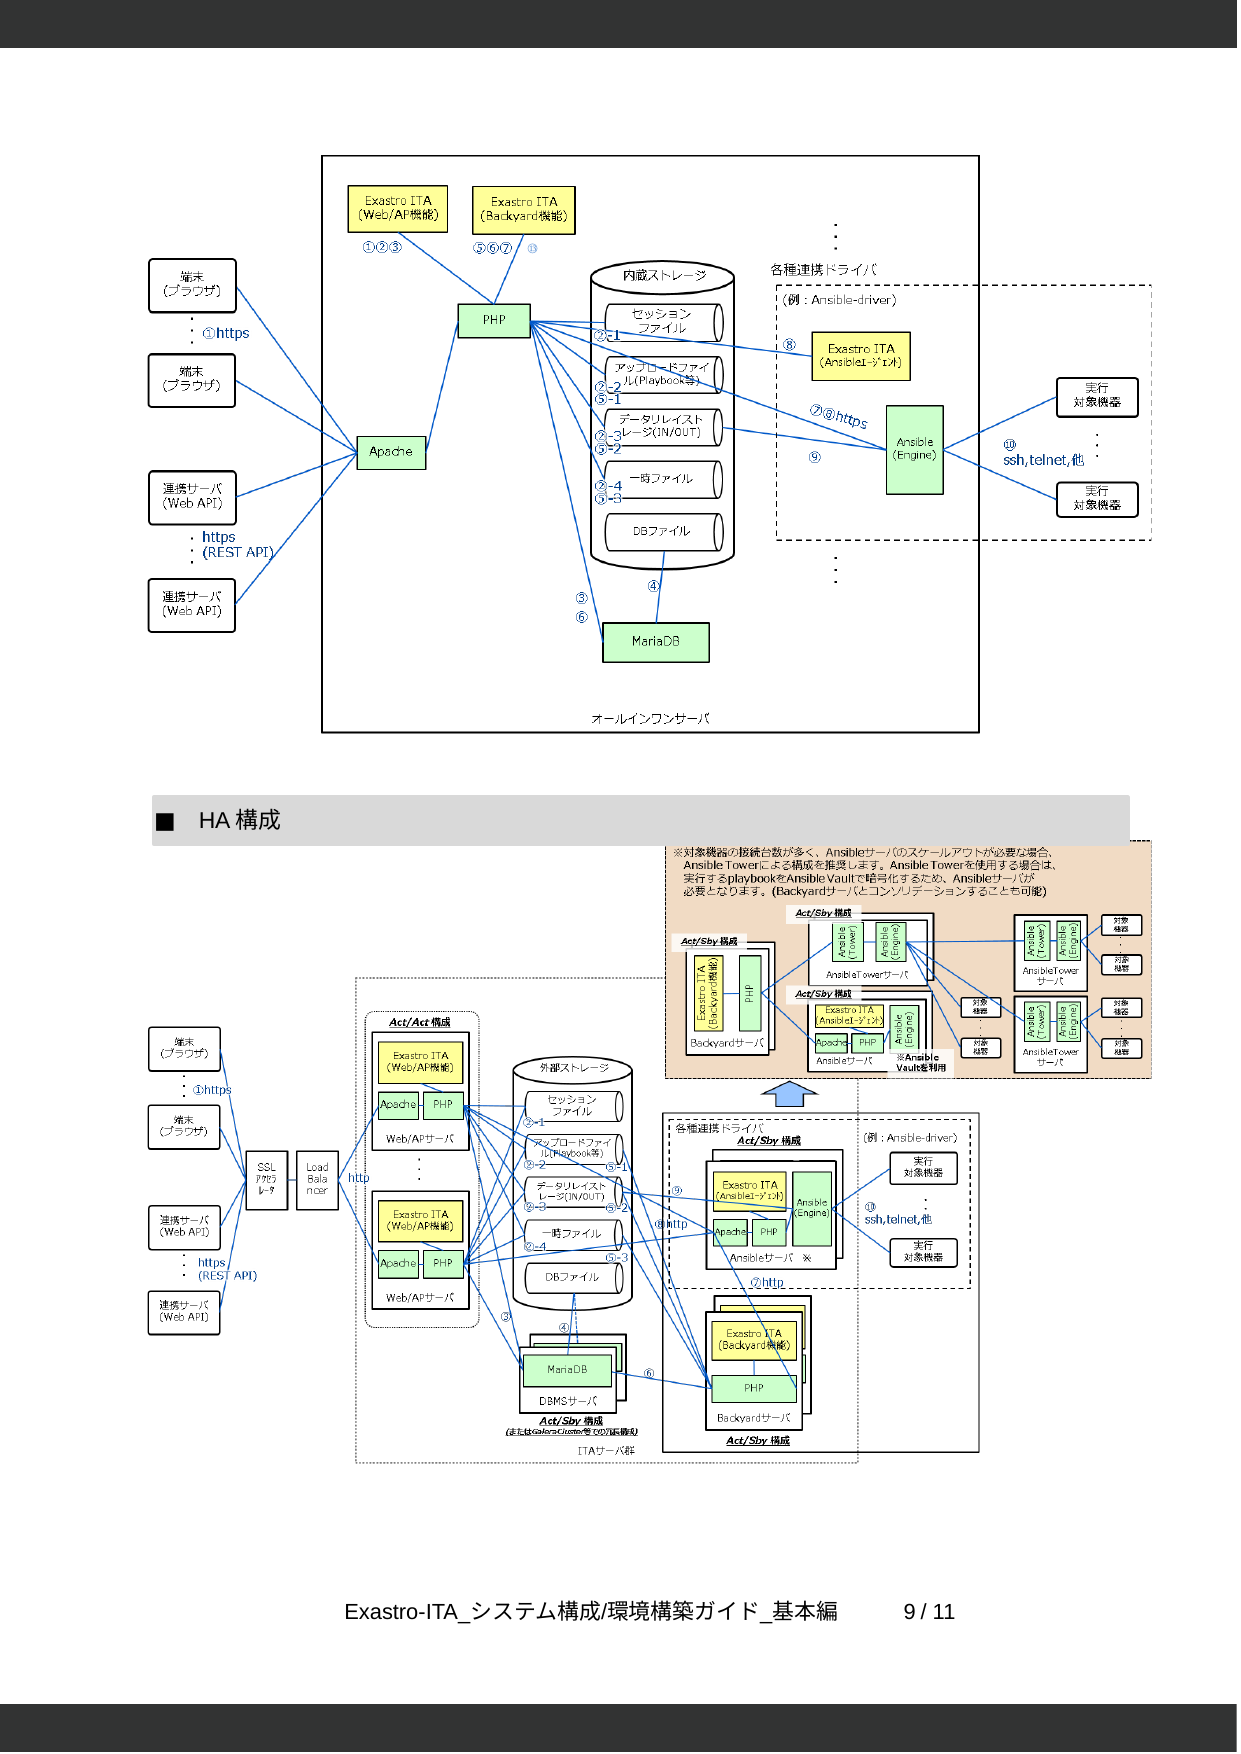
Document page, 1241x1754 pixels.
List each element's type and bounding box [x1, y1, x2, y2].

picture [147, 840, 1152, 1464]
picture [147, 155, 1152, 734]
picture [0, 0, 1237, 48]
picture [0, 1704, 1237, 1752]
